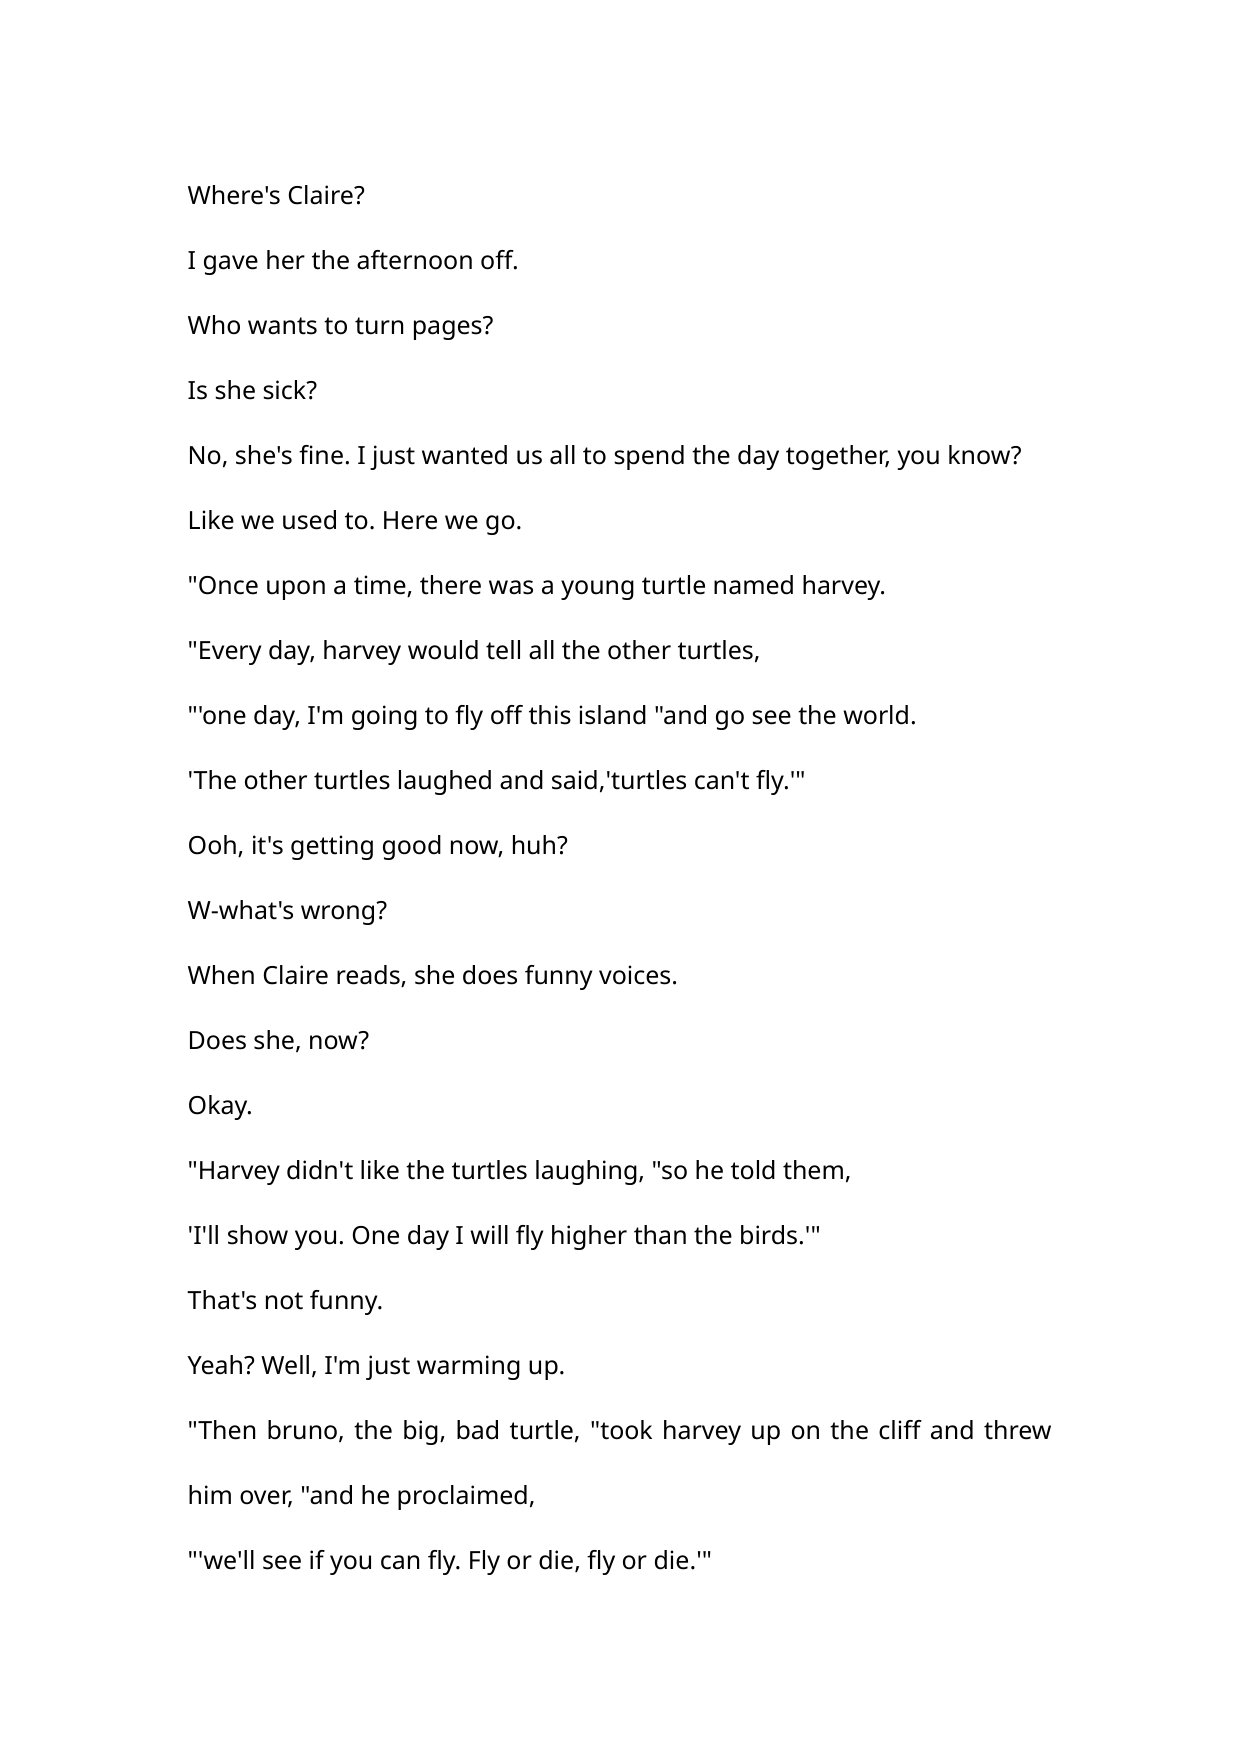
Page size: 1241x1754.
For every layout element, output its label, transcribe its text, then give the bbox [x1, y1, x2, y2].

text "'we'll see if you can fly. Fly or die, fly or die.'" [187, 1527, 1053, 1592]
text Yeah? Well, I'm just warming up. [187, 1332, 1053, 1397]
text "Once upon a time, there was a young turtle named harvey. [187, 552, 1053, 617]
text Okay. [187, 1072, 1053, 1137]
text "'one day, I'm going to fly off this island "and go see the world. [187, 682, 1053, 747]
text Does she, now? [187, 1007, 1053, 1072]
text 'The other turtles laughed and said,'turtles can't fly.'" [187, 747, 1053, 812]
text Is she sick? [187, 357, 1053, 422]
text "Every day, harvey would tell all the other turtles, [187, 617, 1053, 682]
text 'I'll show you. One day I will fly higher than the birds.'" [187, 1202, 1053, 1267]
text W-what's wrong? [187, 877, 1053, 942]
text "Then bruno, the big, bad turtle, "took harvey up on the cliff and threw him over, "and he proclaimed, [187, 1397, 1053, 1527]
text No, she's fine. I just wanted us all to spend the day together, you know? [187, 422, 1053, 487]
text Where's Claire? [187, 162, 1053, 227]
text Ooh, it's getting good now, huh? [187, 812, 1053, 877]
text Like we used to. Here we go. [187, 487, 1053, 552]
text "Harvey didn't like the turtles laughing, "so he told them, [187, 1137, 1053, 1202]
text That's not funny. [187, 1267, 1053, 1332]
text Who wants to turn pages? [187, 292, 1053, 357]
text When Claire reads, she does funny voices. [187, 942, 1053, 1007]
text I gave her the afternoon off. [187, 227, 1053, 292]
